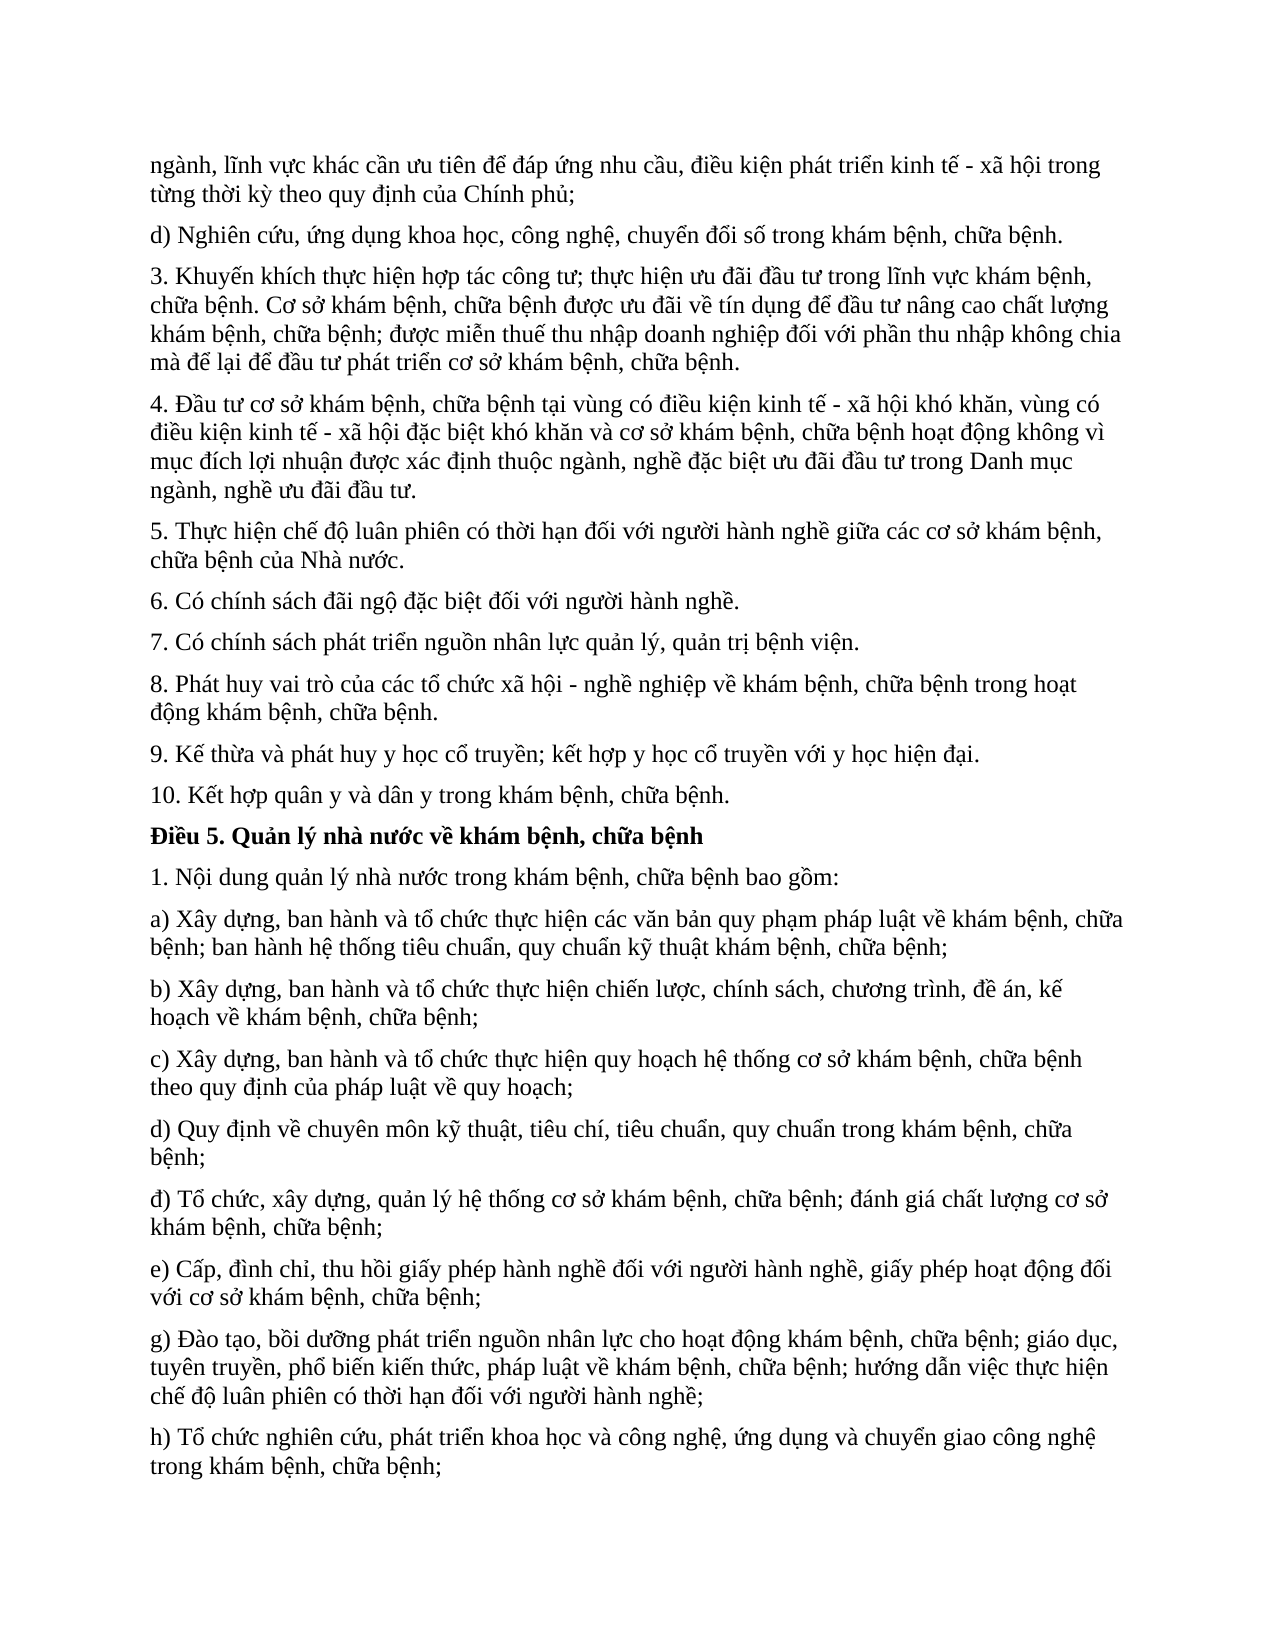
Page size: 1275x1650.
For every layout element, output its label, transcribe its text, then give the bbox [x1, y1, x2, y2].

text Điều 5. Quản lý nhà nước về khám bệnh, chữa bệnh [150, 821, 1125, 850]
text c) Xây dựng, ban hành và tổ chức thực hiện quy hoạch hệ thống cơ sở khám bệnh, chữa bệnh theo quy định của pháp luật về quy hoạch; [150, 1044, 1125, 1101]
text e) Cấp, đình chỉ, thu hồi giấy phép hành nghề đối với người hành nghề, giấy phép hoạt động đối với cơ sở khám bệnh, chữa bệnh; [150, 1254, 1125, 1311]
text g) Đào tạo, bồi dưỡng phát triển nguồn nhân lực cho hoạt động khám bệnh, chữa bệnh; giáo dục, tuyên truyền, phổ biến kiến thức, pháp luật về khám bệnh, chữa bệnh; hướng dẫn việc thực hiện chế độ luân phiên có thời hạn đối với người hành nghề; [150, 1324, 1125, 1410]
text 3. Khuyến khích thực hiện hợp tác công tư; thực hiện ưu đãi đầu tư trong lĩnh vực khám bệnh, chữa bệnh. Cơ sở khám bệnh, chữa bệnh được ưu đãi về tín dụng để đầu tư nâng cao chất lượng khám bệnh, chữa bệnh; được miễn thuế thu nhập doanh nghiệp đối với phần thu nhập không chia mà để lại để đầu tư phát triển cơ sở khám bệnh, chữa bệnh. [150, 261, 1125, 376]
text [150, 150, 1125, 207]
text d) Nghiên cứu, ứng dụng khoa học, công nghệ, chuyển đổi số trong khám bệnh, chữa bệnh. [150, 220, 1125, 249]
text 5. Thực hiện chế độ luân phiên có thời hạn đối với người hành nghề giữa các cơ sở khám bệnh, chữa bệnh của Nhà nước. [150, 516, 1125, 574]
text h) Tổ chức nghiên cứu, phát triển khoa học và công nghệ, ứng dụng và chuyển giao công nghệ trong khám bệnh, chữa bệnh; [150, 1422, 1125, 1480]
text 10. Kết hợp quân y và dân y trong khám bệnh, chữa bệnh. [150, 780, 1125, 809]
text 4. Đầu tư cơ sở khám bệnh, chữa bệnh tại vùng có điều kiện kinh tế - xã hội khó khăn, vùng có điều kiện kinh tế - xã hội đặc biệt khó khăn và cơ sở khám bệnh, chữa bệnh hoạt động không vì mục đích lợi nhuận được xác định thuộc ngành, nghề đặc biệt ưu đãi đầu tư trong Danh mục ngành, nghề ưu đãi đầu tư. [150, 389, 1125, 504]
text d) Quy định về chuyên môn kỹ thuật, tiêu chí, tiêu chuẩn, quy chuẩn trong khám bệnh, chữa bệnh; [150, 1114, 1125, 1171]
text 6. Có chính sách đãi ngộ đặc biệt đối với người hành nghề. [150, 586, 1125, 615]
text 1. Nội dung quản lý nhà nước trong khám bệnh, chữa bệnh bao gồm: [150, 862, 1125, 891]
text 9. Kế thừa và phát huy y học cổ truyền; kết hợp y học cổ truyền với y học hiện đại. [150, 739, 1125, 767]
text a) Xây dựng, ban hành và tổ chức thực hiện các văn bản quy phạm pháp luật về khám bệnh, chữa bệnh; ban hành hệ thống tiêu chuẩn, quy chuẩn kỹ thuật khám bệnh, chữa bệnh; [150, 904, 1125, 961]
text 7. Có chính sách phát triển nguồn nhân lực quản lý, quản trị bệnh viện. [150, 627, 1125, 656]
text b) Xây dựng, ban hành và tổ chức thực hiện chiến lược, chính sách, chương trình, đề án, kế hoạch về khám bệnh, chữa bệnh; [150, 974, 1125, 1031]
text 8. Phát huy vai trò của các tổ chức xã hội - nghề nghiệp về khám bệnh, chữa bệnh trong hoạt động khám bệnh, chữa bệnh. [150, 669, 1125, 726]
text đ) Tổ chức, xây dựng, quản lý hệ thống cơ sở khám bệnh, chữa bệnh; đánh giá chất lượng cơ sở khám bệnh, chữa bệnh; [150, 1184, 1125, 1241]
